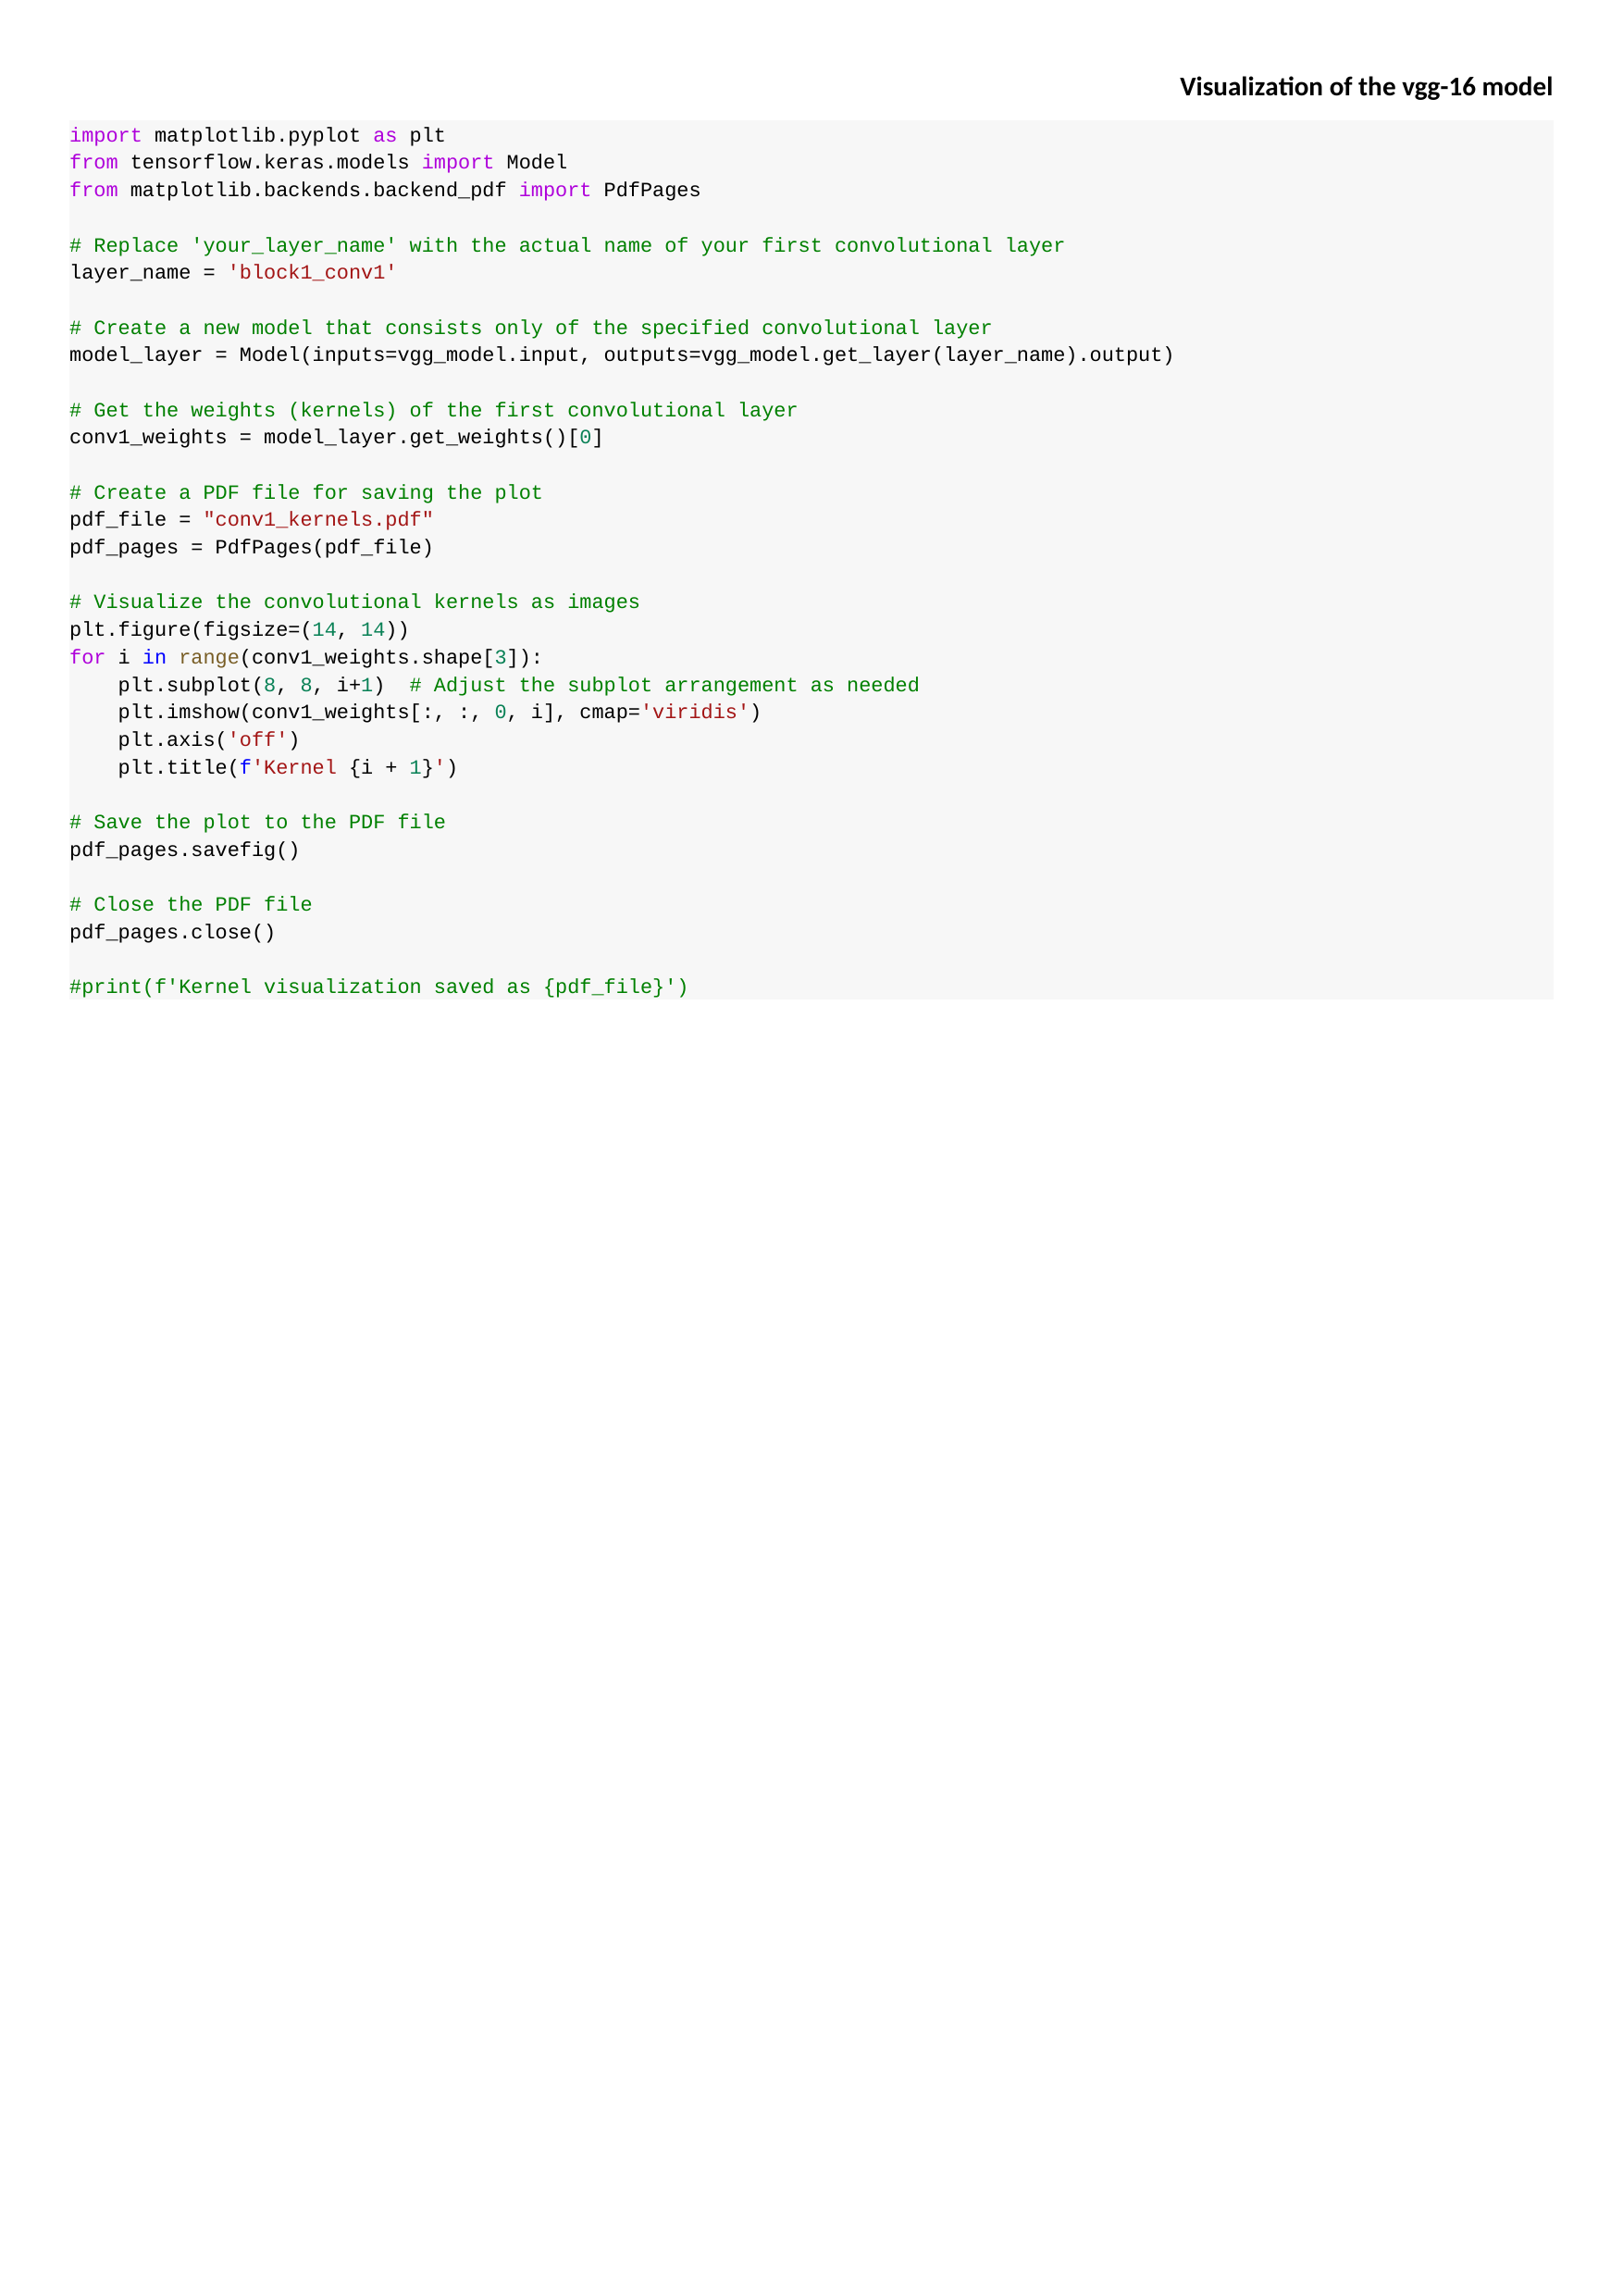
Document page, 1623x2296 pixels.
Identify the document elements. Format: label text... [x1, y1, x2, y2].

text from tensorflow.keras.models import Model [69, 148, 1554, 175]
text plt.axis('off') [69, 725, 1554, 752]
text # Create a PDF file for saving the plot [69, 478, 1554, 505]
text # Replace 'your_layer_name' with the actual name of your first convolutional layer [69, 230, 1554, 257]
text plt.subplot(8, 8, i+1) # Adjust the subplot arrangement as needed [69, 670, 1554, 697]
text # Save the plot to the PDF file [69, 807, 1554, 835]
text layer_name = 'block1_conv1' [69, 257, 1554, 285]
text # Close the PDF file [69, 889, 1554, 917]
text # Get the weights (kernels) of the first convolutional layer [69, 395, 1554, 423]
text plt.figure(figsize=(14, 14)) [69, 614, 1554, 642]
text from matplotlib.backends.backend_pdf import PdfPages [69, 175, 1554, 203]
text Visualization of the vgg-16 model [69, 69, 1554, 103]
text # Visualize the convolutional kernels as images [69, 588, 1554, 614]
text plt.title(f'Kernel {i + 1}') [69, 752, 1554, 780]
text import matplotlib.pyplot as plt [69, 120, 1554, 148]
text plt.imshow(conv1_weights[:, :, 0, i], cmap='viridis') [69, 697, 1554, 725]
text #print(f'Kernel visualization saved as {pdf_file}') [69, 972, 1554, 999]
text conv1_weights = model_layer.get_weights()[0] [69, 423, 1554, 450]
text # Create a new model that consists only of the specified convolutional layer [69, 313, 1554, 341]
text pdf_file = "conv1_kernels.pdf" [69, 505, 1554, 532]
text pdf_pages.close() [69, 917, 1554, 945]
text pdf_pages.savefig() [69, 835, 1554, 863]
text model_layer = Model(inputs=vgg_model.input, outputs=vgg_model.get_layer(layer_name).output) [69, 341, 1554, 367]
text for i in range(conv1_weights.shape[3]): [69, 642, 1554, 670]
text pdf_pages = PdfPages(pdf_file) [69, 532, 1554, 560]
